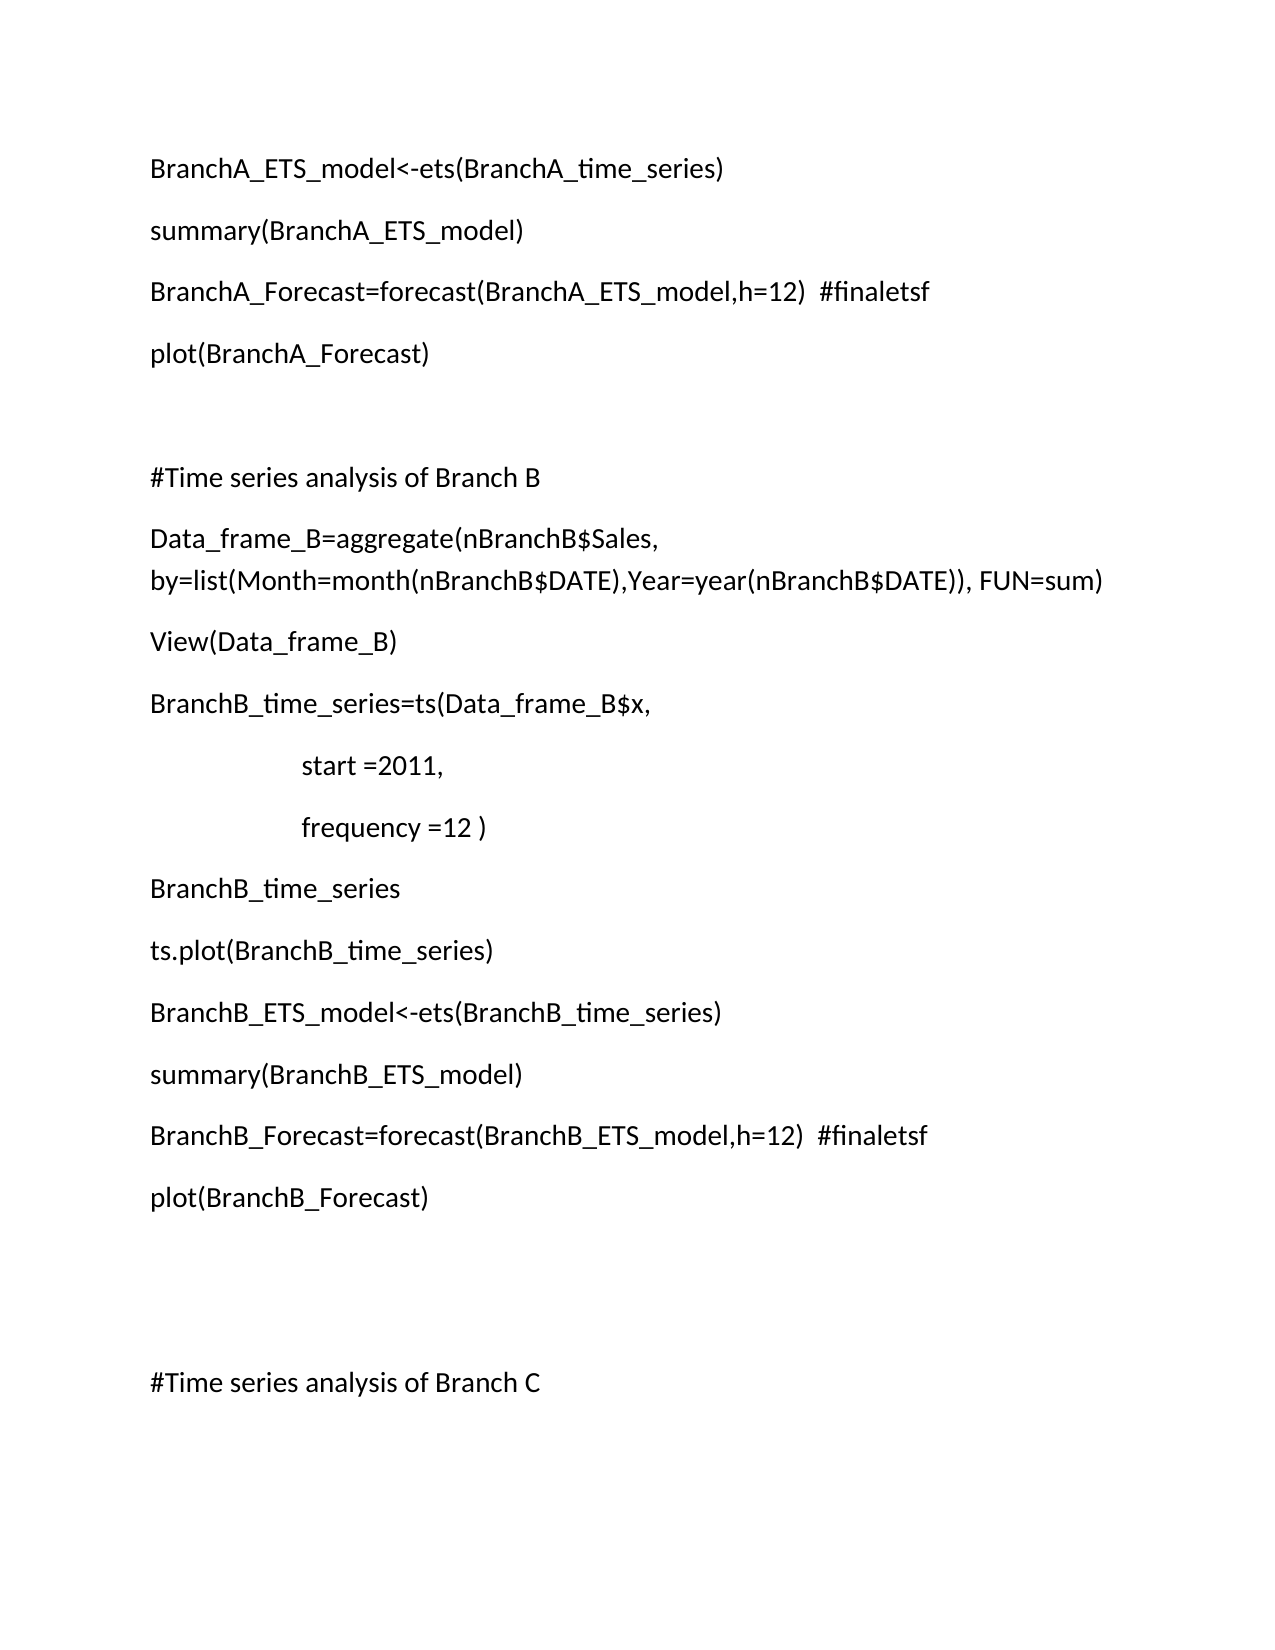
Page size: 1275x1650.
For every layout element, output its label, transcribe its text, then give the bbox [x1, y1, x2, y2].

text plot(BranchA_Forecast) [150, 335, 1125, 371]
text summary(BranchA_ETS_model) [150, 212, 1125, 247]
text start =2011, [150, 747, 1125, 782]
text #Time series analysis of Branch C [150, 1364, 1125, 1400]
text BranchA_ETS_model<-ets(BranchA_time_series) [150, 150, 1125, 186]
text BranchB_time_series=ts(Data_frame_B$x, [150, 685, 1125, 721]
text plot(BranchB_Forecast) [150, 1179, 1125, 1215]
text BranchB_Forecast=forecast(BranchB_ETS_model,h=12) #finaletsf [150, 1117, 1125, 1153]
text BranchB_ETS_model<-ets(BranchB_time_series) [150, 994, 1125, 1029]
text View(Data_frame_B) [150, 623, 1125, 659]
text BranchA_Forecast=forecast(BranchA_ETS_model,h=12) #finaletsf [150, 273, 1125, 309]
text frequency =12 ) [150, 809, 1125, 844]
text summary(BranchB_ETS_model) [150, 1056, 1125, 1091]
text ts.plot(BranchB_time_series) [150, 932, 1125, 968]
text #Time series analysis of Branch B [150, 459, 1125, 494]
text Data_frame_B=aggregate(nBranchB$Sales, by=list(Month=month(nBranchB$DATE),Year=year(nBranchB$DATE)), FUN=sum) [150, 521, 1125, 597]
text BranchB_time_series [150, 870, 1125, 906]
